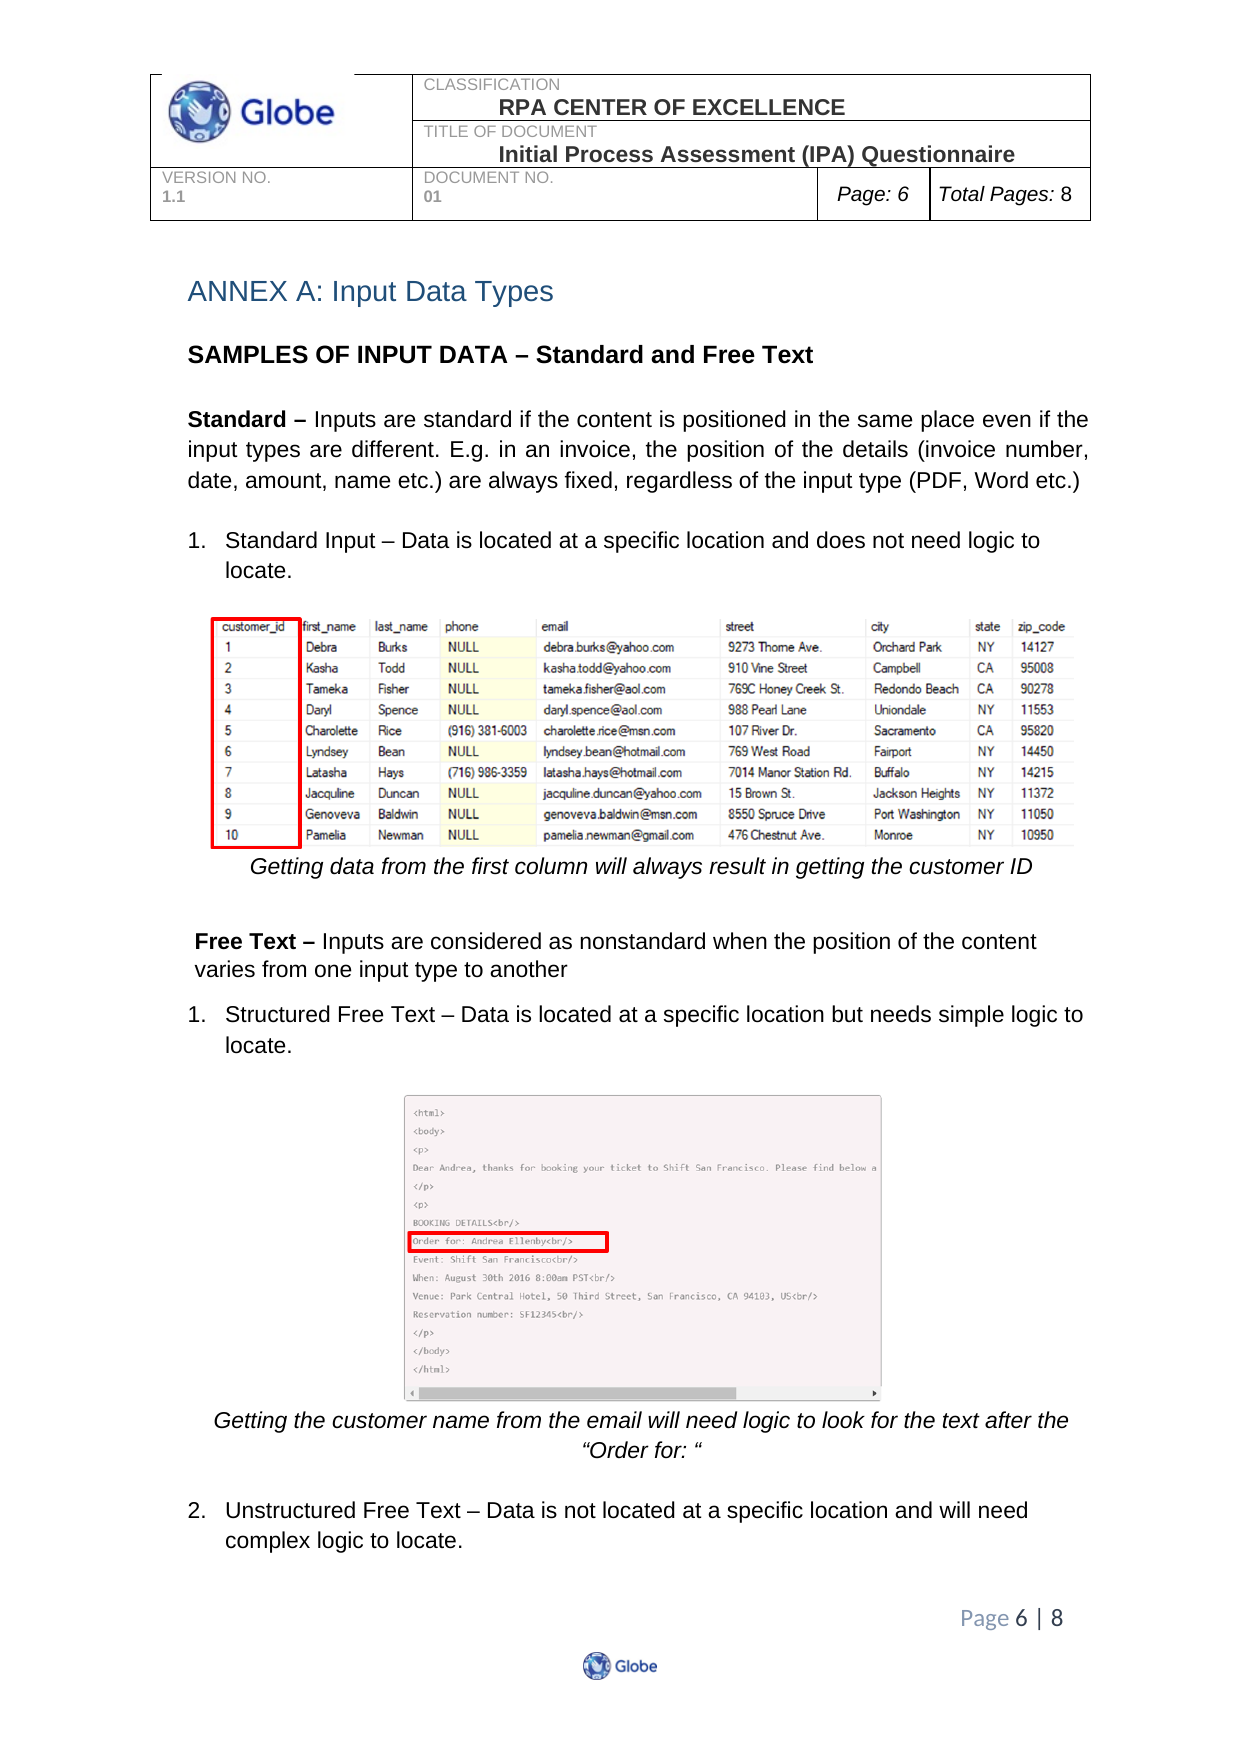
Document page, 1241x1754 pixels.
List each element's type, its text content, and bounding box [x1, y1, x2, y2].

text Getting data from the first column will always result in getting the customer ID [194, 853, 1090, 879]
text Getting the customer name from the email will need logic to look for the text after the “Order for: “ [194, 1407, 1090, 1463]
picture [161, 74, 355, 149]
subtitle ANNEX A: Input Data Types [187, 274, 1090, 307]
picture [210, 617, 1074, 849]
list Structured Free Text – Data is located at a specific location but needs simple logic to locate. [187, 1001, 1090, 1058]
list Standard Input – Data is located at a specific location and does not need logic to locate. [187, 527, 1090, 583]
list Unstructured Free Text – Data is not located at a specific location and will need complex logic to locate. [187, 1497, 1090, 1554]
picture [583, 1652, 658, 1680]
text SAMPLES OF INPUT DATA – Standard and Free Text [150, 340, 1090, 369]
text Free Text – Inputs are considered as nonstandard when the position of the content varies from one input type to another [194, 928, 1090, 983]
picture [400, 1092, 884, 1403]
text Standard – Inputs are standard if the content is positioned in the same place even if the input types are different. E.g. in an invoice, the position of the details (invoice number, date, amount, name etc.) are always fixed, regardless of the input type (PDF, Word etc.) [187, 406, 1090, 493]
